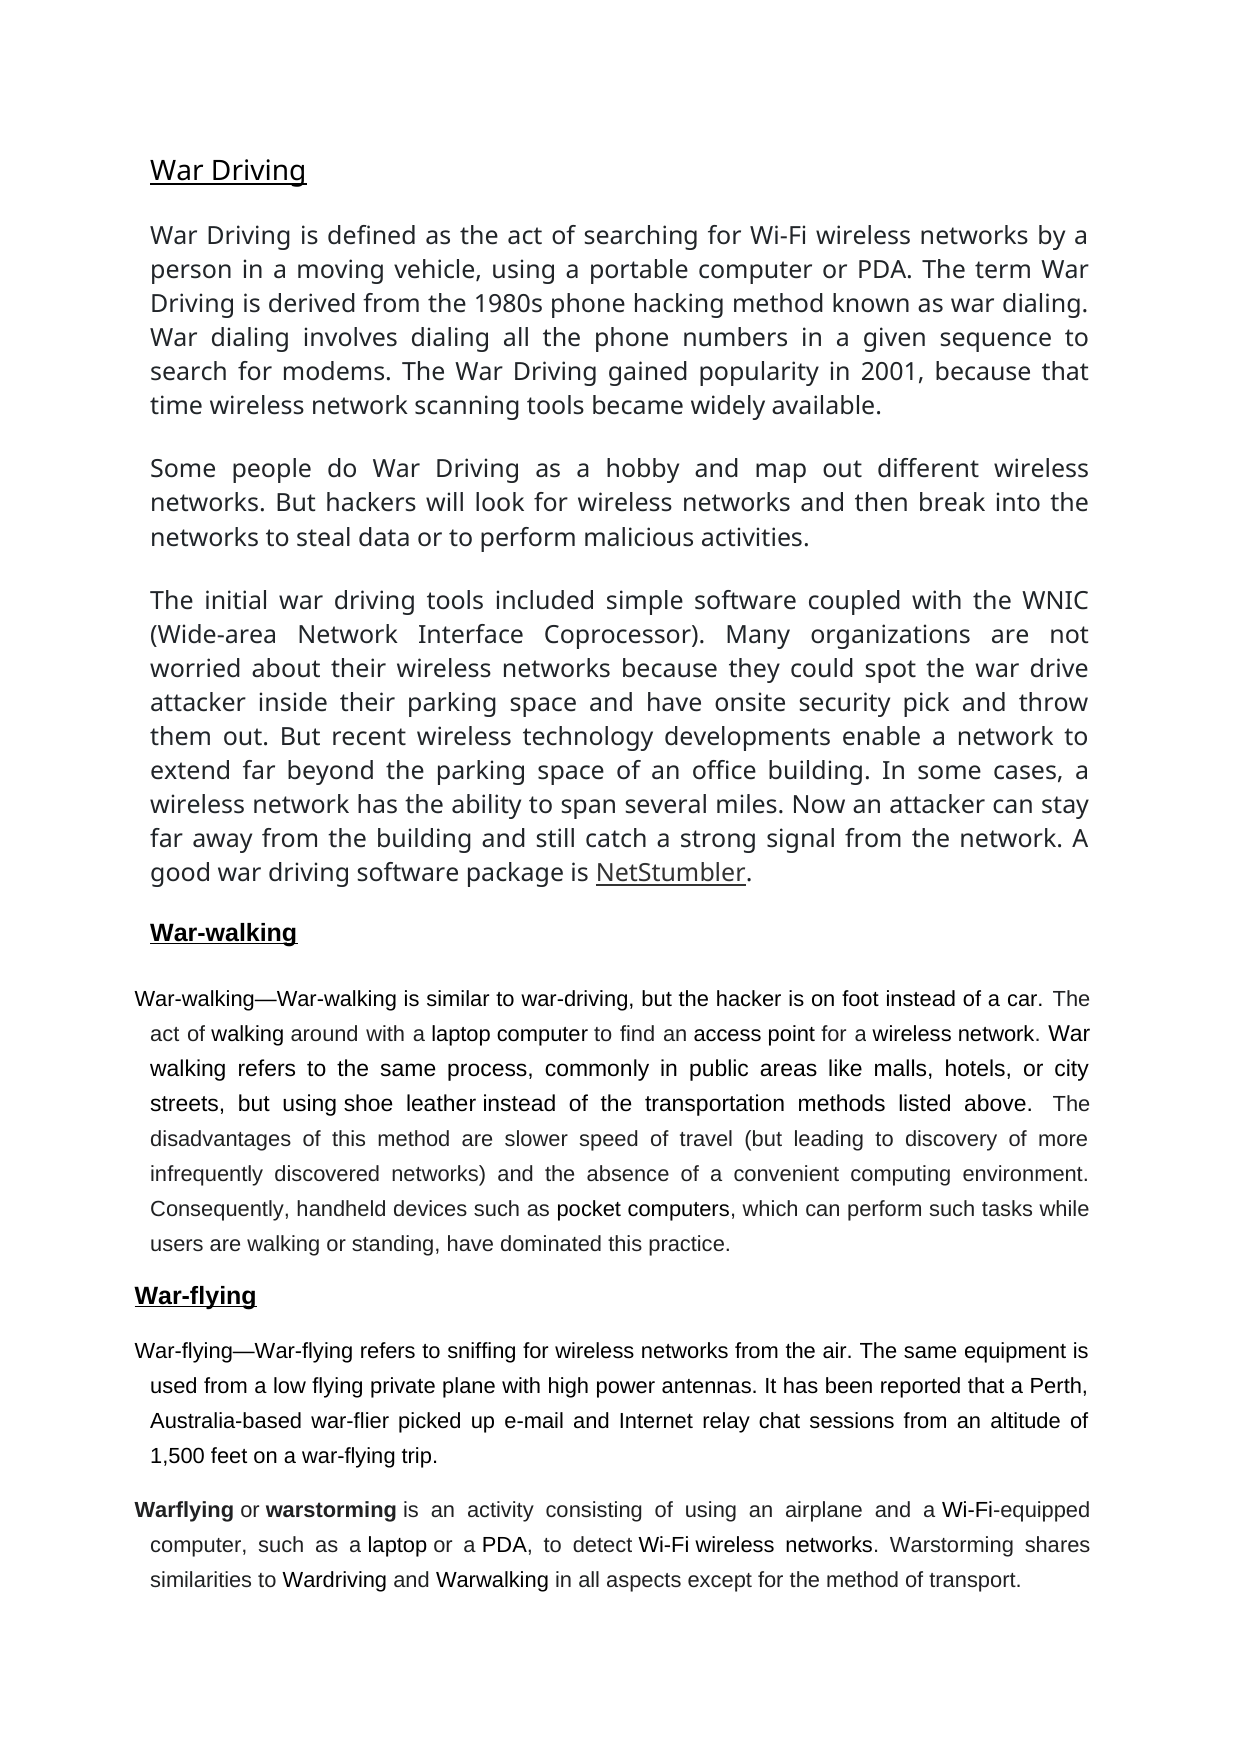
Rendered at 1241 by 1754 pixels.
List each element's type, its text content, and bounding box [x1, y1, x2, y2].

text War-walking [150, 918, 1090, 947]
text War Driving is defined as the act of searching for Wi-Fi wireless networks by a person in a moving vehicle, using a portable computer or PDA. The term War Driving is derived from the 1980s phone hacking method known as war dialing. War dialing involves dialing all the phone numbers in a given sequence to search for modems. The War Driving gained popularity in 2001, because that time wireless network scanning tools became widely available. [150, 217, 1090, 422]
text War-flying—War-flying refers to sniffing for wireless networks from the air. The same equipment is used from a low flying private plane with high power antennas. It has been reported that a Perth, Australia-based war-flier picked up e-mail and Internet relay chat sessions from an altitude of 1,500 feet on a war-flying trip. [134, 1328, 1090, 1468]
text Warflying or warstorming is an activity consisting of using an airplane and a Wi-Fi-equipped computer, such as a laptop or a PDA, to detect Wi-Fi wireless networks. Warstorming shares similarities to Wardriving and Warwalking in all aspects except for the method of transport. [134, 1487, 1090, 1592]
text Some people do War Driving as a hobby and map out different wireless networks. But hackers will look for wireless networks and then break into the networks to steal data or to perform malicious activities. [150, 451, 1090, 553]
text War-flying [134, 1275, 1090, 1310]
text The initial war driving tools included simple software coupled with the WNIC (Wide-area Network Interface Coprocessor). Many organizations are not worried about their wireless networks because they could spot the war drive attacker inside their parking space and have onsite security pick and throw them out. But recent wireless technology developments enable a network to extend far beyond the parking space of an office building. In some cases, a wireless network has the ability to span several miles. Now an attacker can stay far away from the building and still catch a strong signal from the network. A good war driving software package is NetStumbler. [150, 582, 1090, 889]
text War-walking—War-walking is similar to war-driving, but the hacker is on foot instead of a car. The act of walking around with a laptop computer to find an access point for a wireless network. War walking refers to the same process, commonly in public areas like malls, hotels, or city streets, but using shoe leather instead of the transportation methods listed above. The disadvantages of this method are slower speed of travel (but leading to discovery of more infrequently discovered networks) and the absence of a convenient computing environment. Consequently, handheld devices such as pocket computers, which can perform such tasks while users are walking or standing, have dominated this practice. [134, 976, 1090, 1256]
subtitle War Driving [150, 150, 1090, 188]
